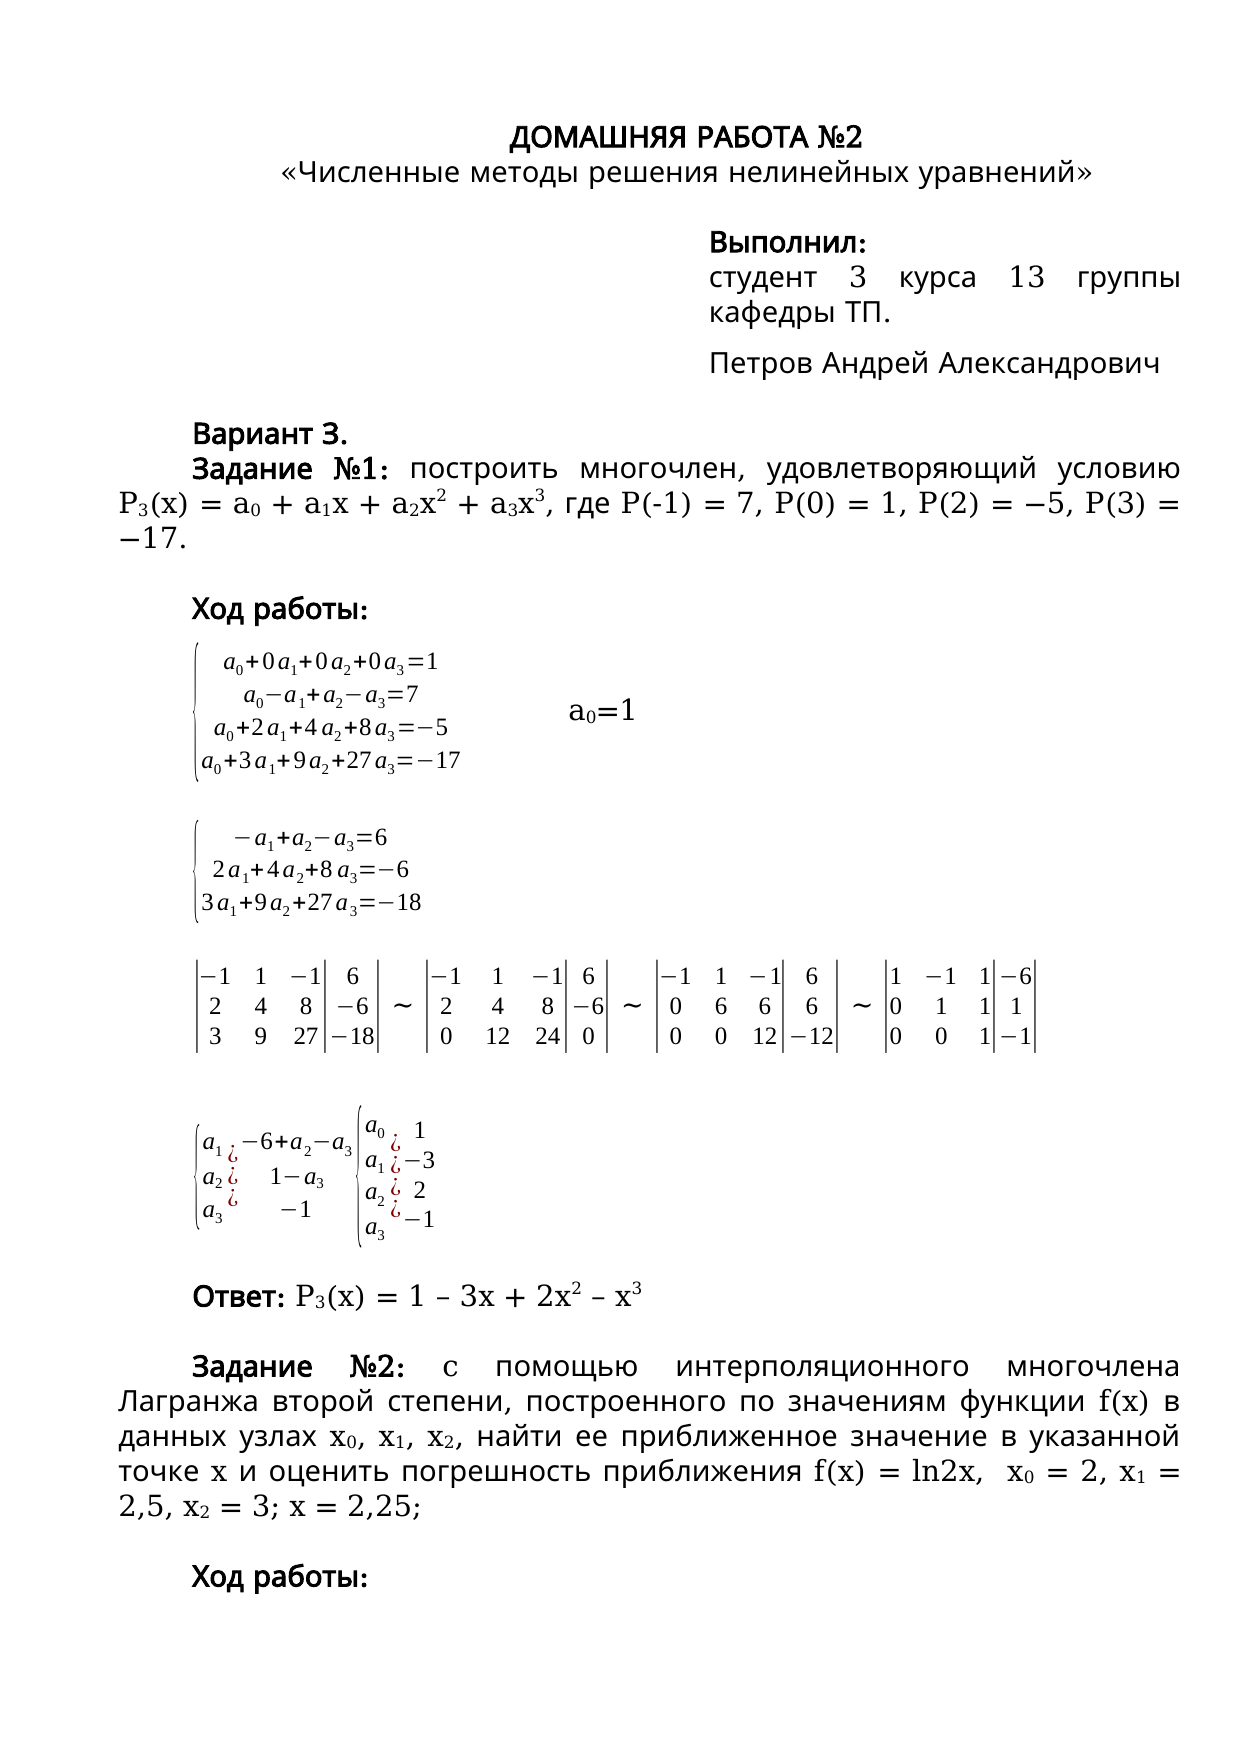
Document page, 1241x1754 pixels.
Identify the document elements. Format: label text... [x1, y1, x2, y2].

text Вариант З. [118, 415, 1181, 450]
text Задание №2: c помощью интерполяционного многочлена Лагранжа второй степени, построенного по значениям функции f(x) в данных узлах x0, x1, x2, найти ее приближенное значение в указанной точке x и оценить погрешность приближения f(x) = ln2x, x0 = 2, x1 = 2,5, x2 = 3; x = 2,25; [118, 1347, 1181, 1522]
text Выполнил: [709, 223, 1181, 258]
text Задание №1: построить многочлен, удовлетворяющий условию P3(x) = a0 + a1x + a2x2 + a3x3, где P(-1) = 7, P(0) = 1, P(2) = −5, P(3) = −17. [118, 450, 1181, 555]
text Ответ: P3(x) = 1 – 3x + 2x2 – x3 [118, 1277, 1181, 1312]
text Петров Андрей Александрович [709, 345, 1181, 380]
text Ход работы: [118, 590, 1181, 625]
text «Численные методы решения нелинейных уравнений» [118, 153, 1181, 188]
text a0=1 [118, 641, 1181, 783]
text ~ ~ ~ [118, 957, 1181, 1055]
text студент 3 курса 13 группы кафедры ТП. [709, 258, 1181, 328]
text ДОМАШНЯЯ РАБОТА №2 [118, 118, 1181, 153]
text Ход работы: [118, 1557, 1181, 1592]
